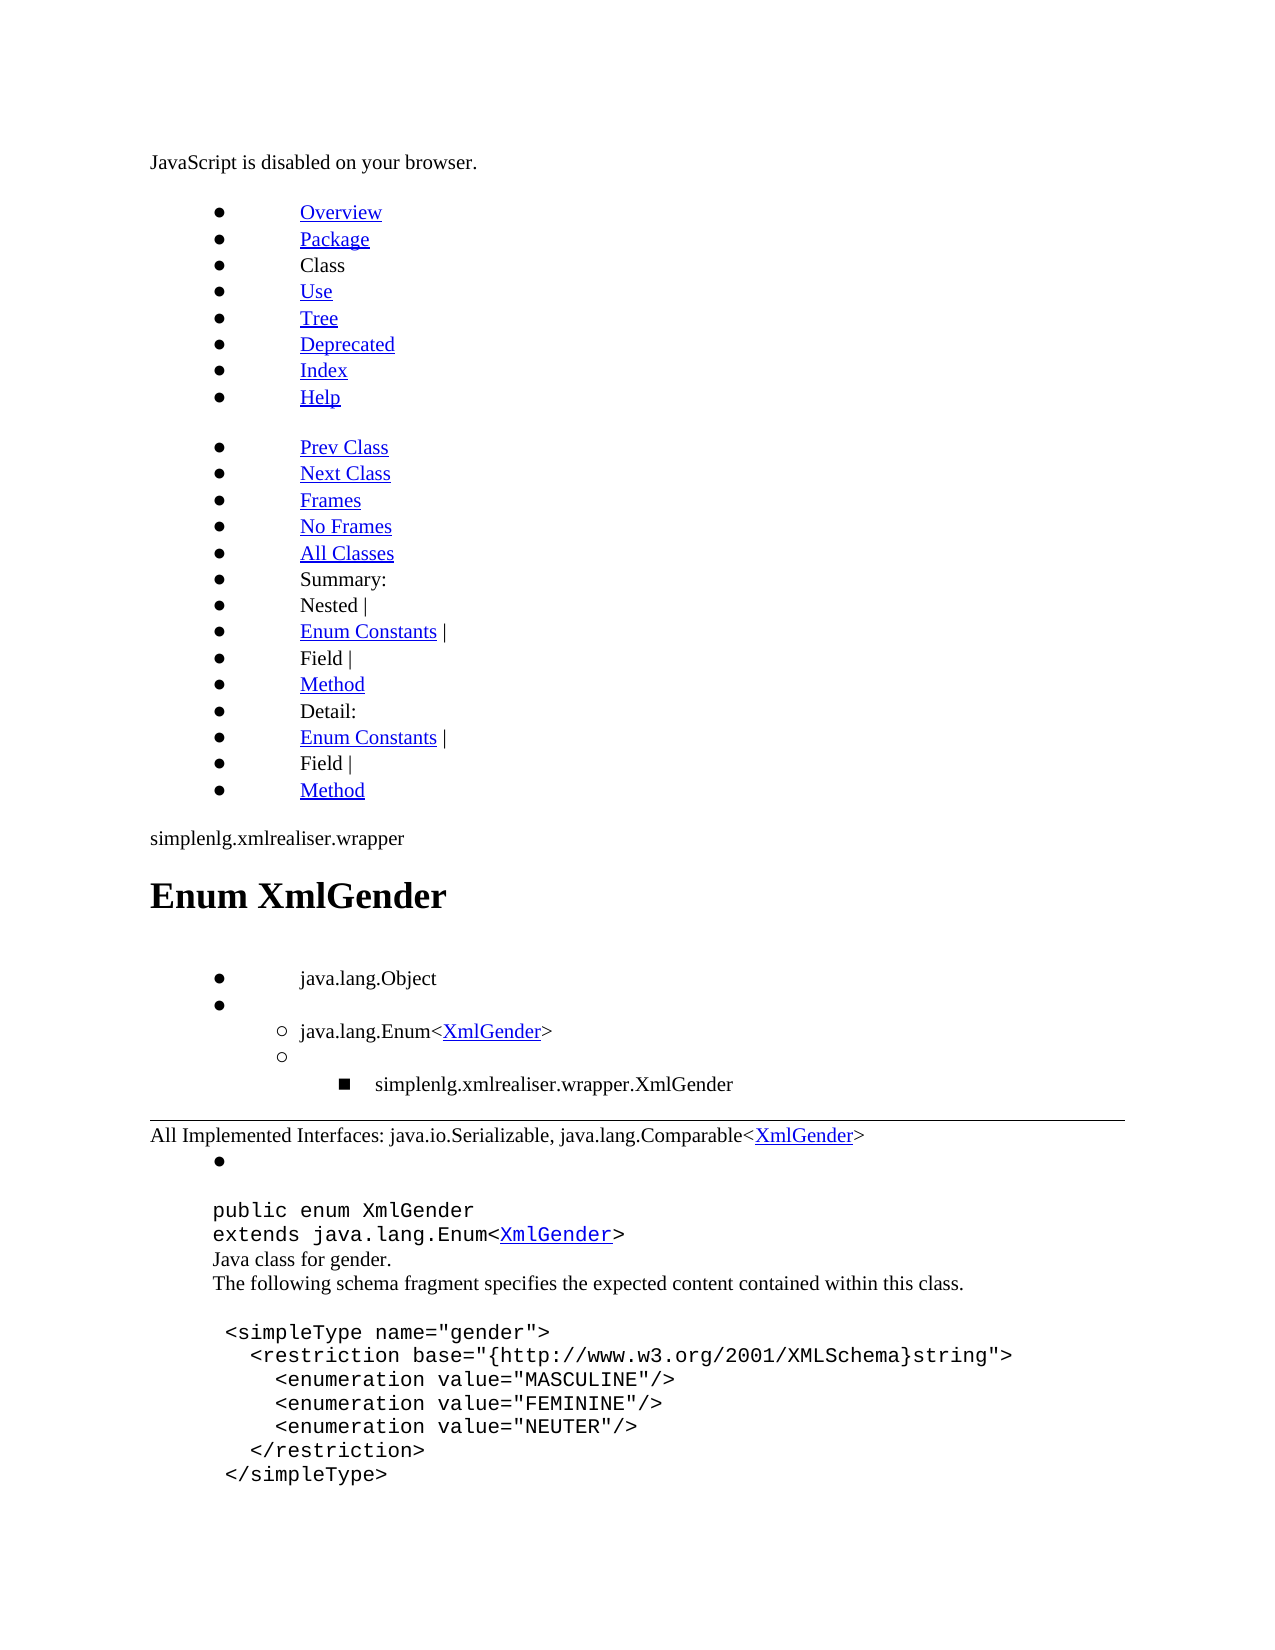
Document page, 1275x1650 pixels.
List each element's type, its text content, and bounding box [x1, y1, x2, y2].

list Tree [212, 303, 1125, 330]
list Enum Constants | [212, 617, 1125, 644]
subtitle Enum XmlGender [150, 873, 1125, 917]
list Use [212, 277, 1125, 303]
list Class [212, 251, 1125, 277]
list Enum Constants | [212, 723, 1125, 749]
list Prev Class [212, 433, 1125, 459]
list Field | [212, 749, 1125, 776]
list Frames [212, 486, 1125, 512]
list All Classes [212, 538, 1125, 565]
list Detail: [212, 697, 1125, 723]
list No Frames [212, 512, 1125, 538]
list java.lang.Enum<XmlGender> [275, 1017, 1125, 1043]
list Next Class [212, 459, 1125, 486]
list Nested | [212, 591, 1125, 617]
list java.lang.Object [212, 964, 1125, 991]
text All Implemented Interfaces: java.io.Serializable, java.lang.Comparable<XmlGender> [150, 1121, 1125, 1147]
list Index [212, 356, 1125, 383]
list Method [212, 776, 1125, 802]
list Package [212, 224, 1125, 251]
list Deprecated [212, 330, 1125, 356]
list Overview [212, 198, 1125, 224]
list Summary: [212, 565, 1125, 591]
list Help [212, 383, 1125, 409]
list simplenlg.xmlrealiser.wrapper.XmlGender [337, 1069, 1125, 1096]
list Field | [212, 644, 1125, 670]
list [212, 1147, 1125, 1487]
text simplenlg.xmlrealiser.wrapper [150, 826, 1125, 850]
list Method [212, 670, 1125, 697]
text JavaScript is disabled on your browser. [150, 150, 1125, 174]
